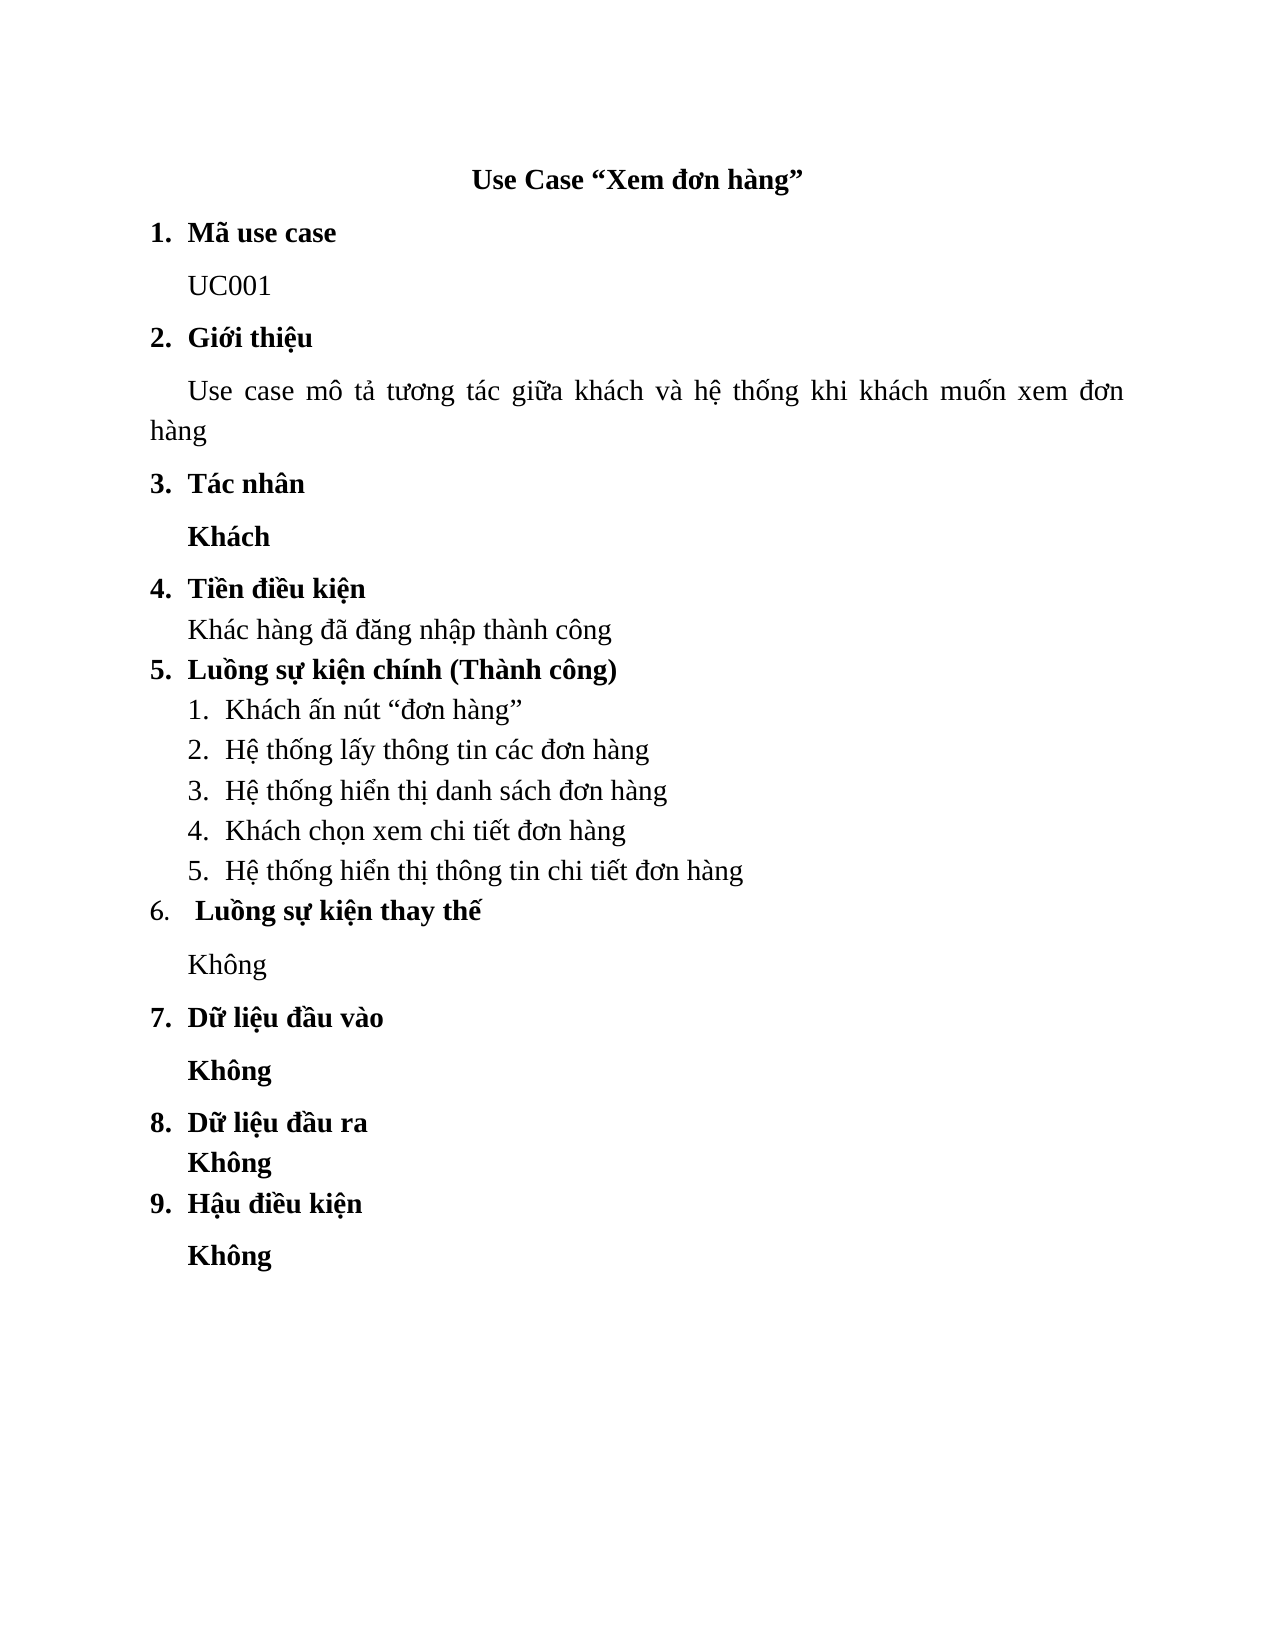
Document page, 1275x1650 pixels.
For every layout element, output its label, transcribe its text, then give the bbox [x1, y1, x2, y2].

list Mã use case [150, 215, 1125, 249]
list Hậu điều kiện [150, 1186, 1125, 1219]
text Không [187, 947, 1125, 981]
list Luồng sự kiện chính (Thành công) [150, 652, 1125, 686]
list Hệ thống lấy thông tin các đơn hàng [187, 732, 1125, 766]
list Dữ liệu đầu vào [150, 1000, 1125, 1033]
text Use Case “Xem đơn hàng” [150, 162, 1125, 196]
text Không [150, 1053, 1125, 1086]
text UC001 [150, 268, 1125, 301]
list Khách ấn nút “đơn hàng” [187, 692, 1125, 726]
text Use case mô tả tương tác giữa khách và hệ thống khi khách muốn xem đơn hàng [150, 373, 1125, 447]
list Hệ thống hiển thị danh sách đơn hàng [187, 773, 1125, 806]
list Không [187, 1146, 1125, 1179]
list Hệ thống hiển thị thông tin chi tiết đơn hàng [187, 853, 1125, 887]
text Không [150, 1238, 1125, 1272]
text Khách [150, 519, 1125, 552]
list Dữ liệu đầu ra [150, 1105, 1125, 1139]
list Tác nhân [150, 466, 1125, 500]
list Tiền điều kiện [150, 572, 1125, 605]
list Khác hàng đã đăng nhập thành công [187, 612, 1125, 645]
list Luồng sự kiện thay thế [150, 893, 1125, 928]
list Giới thiệu [150, 321, 1125, 354]
list Khách chọn xem chi tiết đơn hàng [187, 813, 1125, 846]
